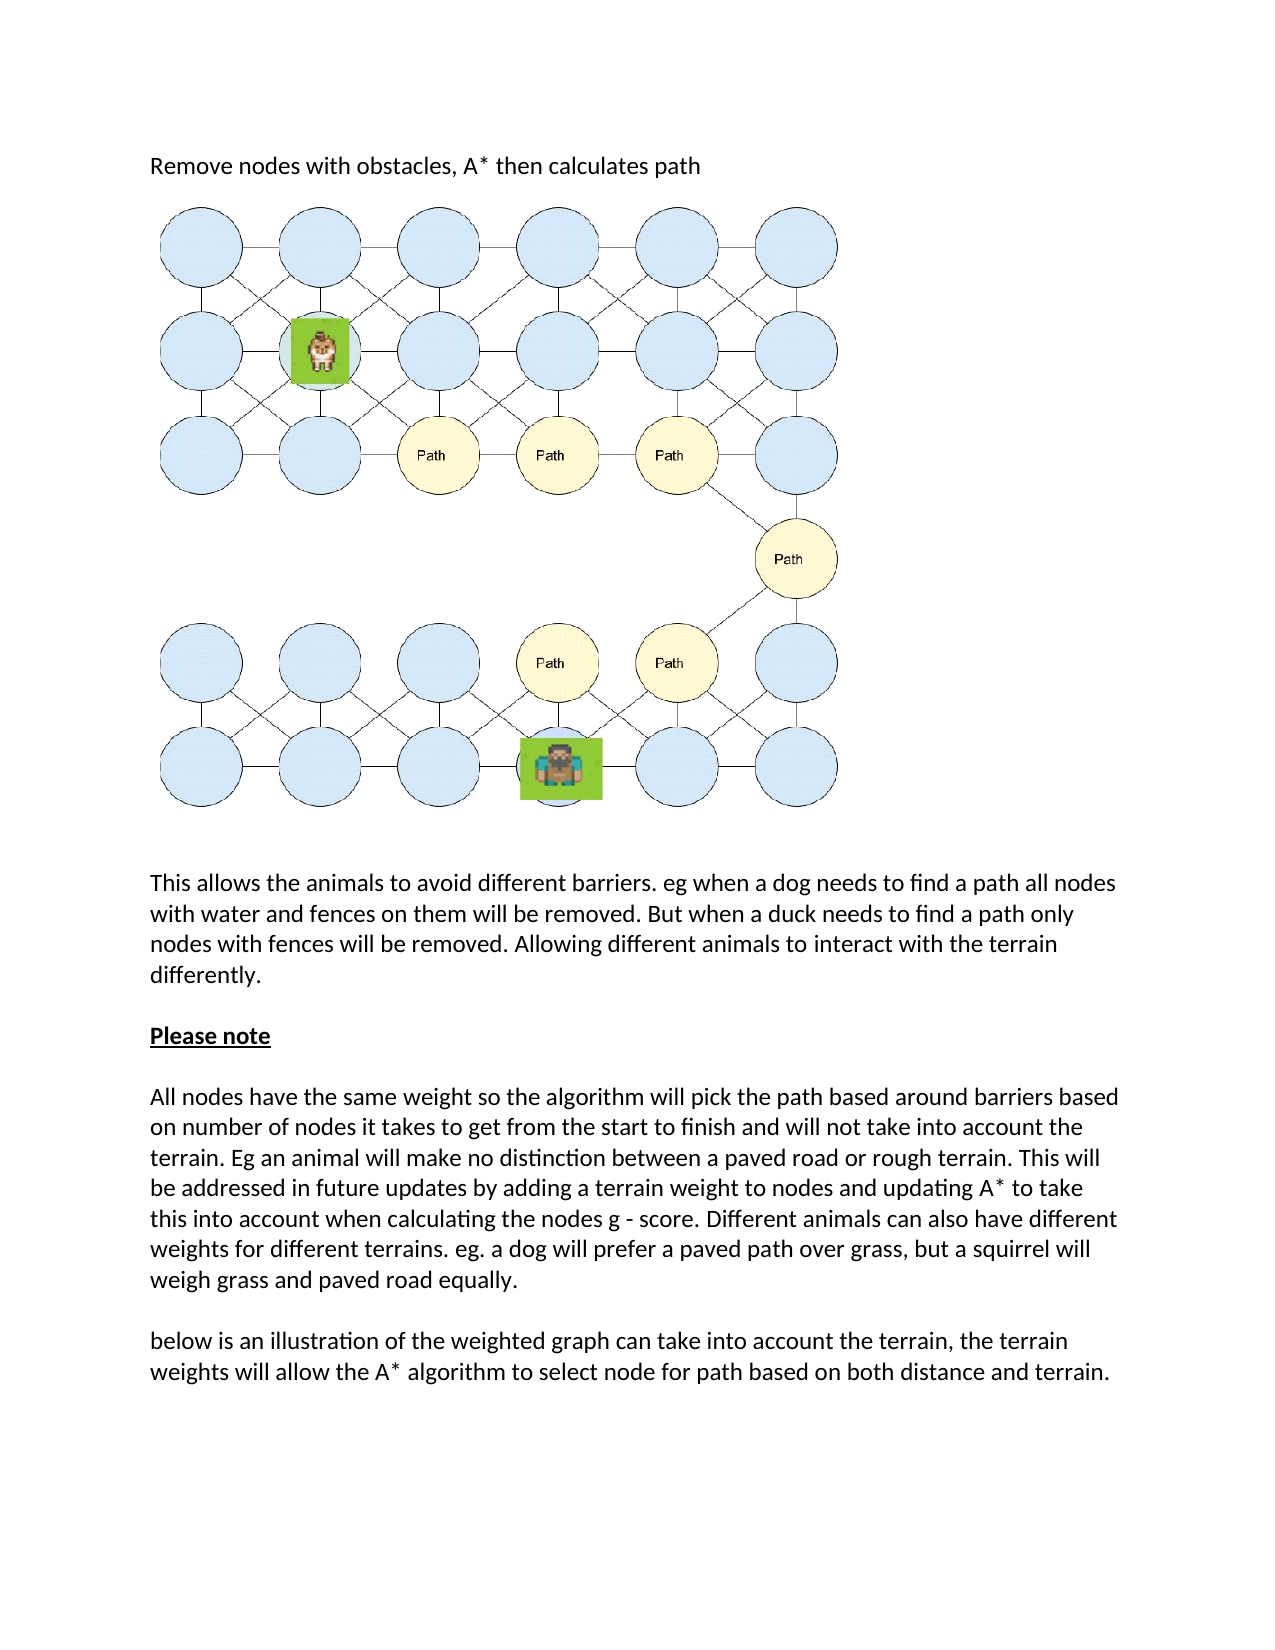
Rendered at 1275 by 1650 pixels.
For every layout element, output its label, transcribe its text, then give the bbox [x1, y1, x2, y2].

picture [150, 180, 889, 837]
text All nodes have the same weight so the algorithm will pick the path based around barriers based on number of nodes it takes to get from the start to finish and will not take into account the terrain. Eg an animal will make no distinction between a paved road or rough terrain. This will be addressed in future updates by adding a terrain weight to nodes and updating A* to take this into account when calculating the nodes g - score. Different animals can also have different weights for different terrains. eg. a dog will prefer a paved path over grass, but a squirrel will weigh grass and paved road equally. [150, 1081, 1125, 1294]
text This allows the animals to avoid different barriers. eg when a dog needs to find a path all nodes with water and fences on them will be removed. But when a duck needs to find a path only nodes with fences will be removed. Allowing different animals to interact with the terrain differently. [150, 867, 1125, 989]
text Please note [150, 1020, 1125, 1050]
text below is an illustration of the weighted graph can take into account the terrain, the terrain weights will allow the A* algorithm to select node for path based on both distance and terrain. [150, 1325, 1125, 1386]
